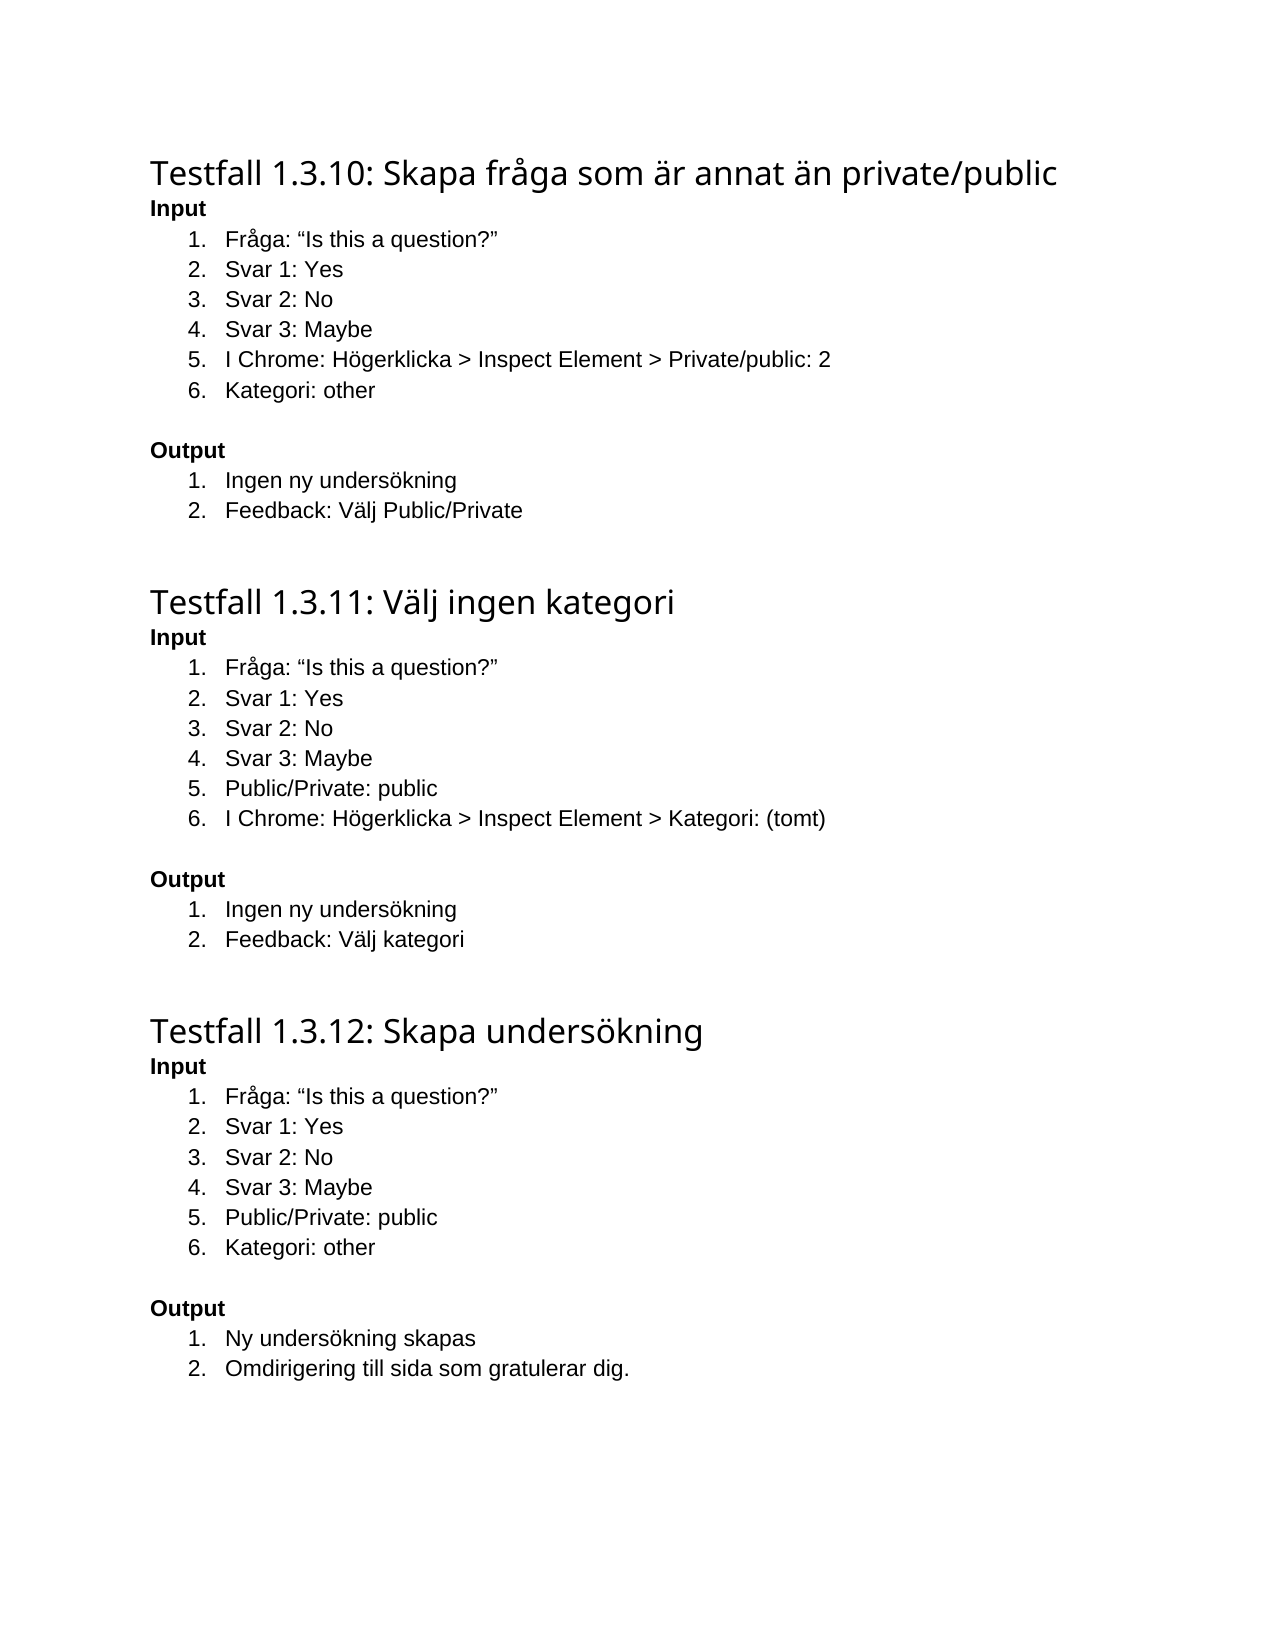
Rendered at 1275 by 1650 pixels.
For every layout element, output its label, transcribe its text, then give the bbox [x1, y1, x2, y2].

subtitle Testfall 1.3.10: Skapa fråga som är annat än private/public [150, 150, 1125, 195]
list Public/Private: public [188, 1204, 1125, 1230]
text Input [150, 195, 1125, 222]
list Svar 2: No [188, 1143, 1125, 1170]
text Output [150, 1294, 1125, 1321]
list I Chrome: Högerklicka > Inspect Element > Kategori: (tomt) [188, 805, 1125, 832]
list Feedback: Välj Public/Private [188, 497, 1125, 524]
text Input [150, 1053, 1125, 1079]
list Svar 2: No [188, 286, 1125, 312]
list Fråga: “Is this a question?” [188, 654, 1125, 681]
list Svar 3: Maybe [188, 1174, 1125, 1200]
list Svar 2: No [188, 715, 1125, 741]
list Svar 3: Maybe [188, 316, 1125, 343]
list Feedback: Välj kategori [188, 926, 1125, 953]
subtitle Testfall 1.3.12: Skapa undersökning [150, 1007, 1125, 1053]
text Output [150, 866, 1125, 892]
list Fråga: “Is this a question?” [188, 226, 1125, 252]
list Svar 1: Yes [188, 684, 1125, 711]
text Input [150, 624, 1125, 651]
list I Chrome: Högerklicka > Inspect Element > Private/public: 2 [188, 346, 1125, 373]
list Ingen ny undersökning [188, 896, 1125, 922]
list Svar 1: Yes [188, 1113, 1125, 1140]
subtitle Testfall 1.3.11: Välj ingen kategori [150, 579, 1125, 624]
list Public/Private: public [188, 775, 1125, 802]
list Kategori: other [188, 1234, 1125, 1261]
list Kategori: other [188, 377, 1125, 403]
list Ny undersökning skapas [188, 1325, 1125, 1351]
list Svar 3: Maybe [188, 745, 1125, 771]
text Output [150, 437, 1125, 463]
list Svar 1: Yes [188, 256, 1125, 282]
list Omdirigering till sida som gratulerar dig. [188, 1355, 1125, 1381]
list Ingen ny undersökning [188, 467, 1125, 494]
list Fråga: “Is this a question?” [188, 1083, 1125, 1109]
